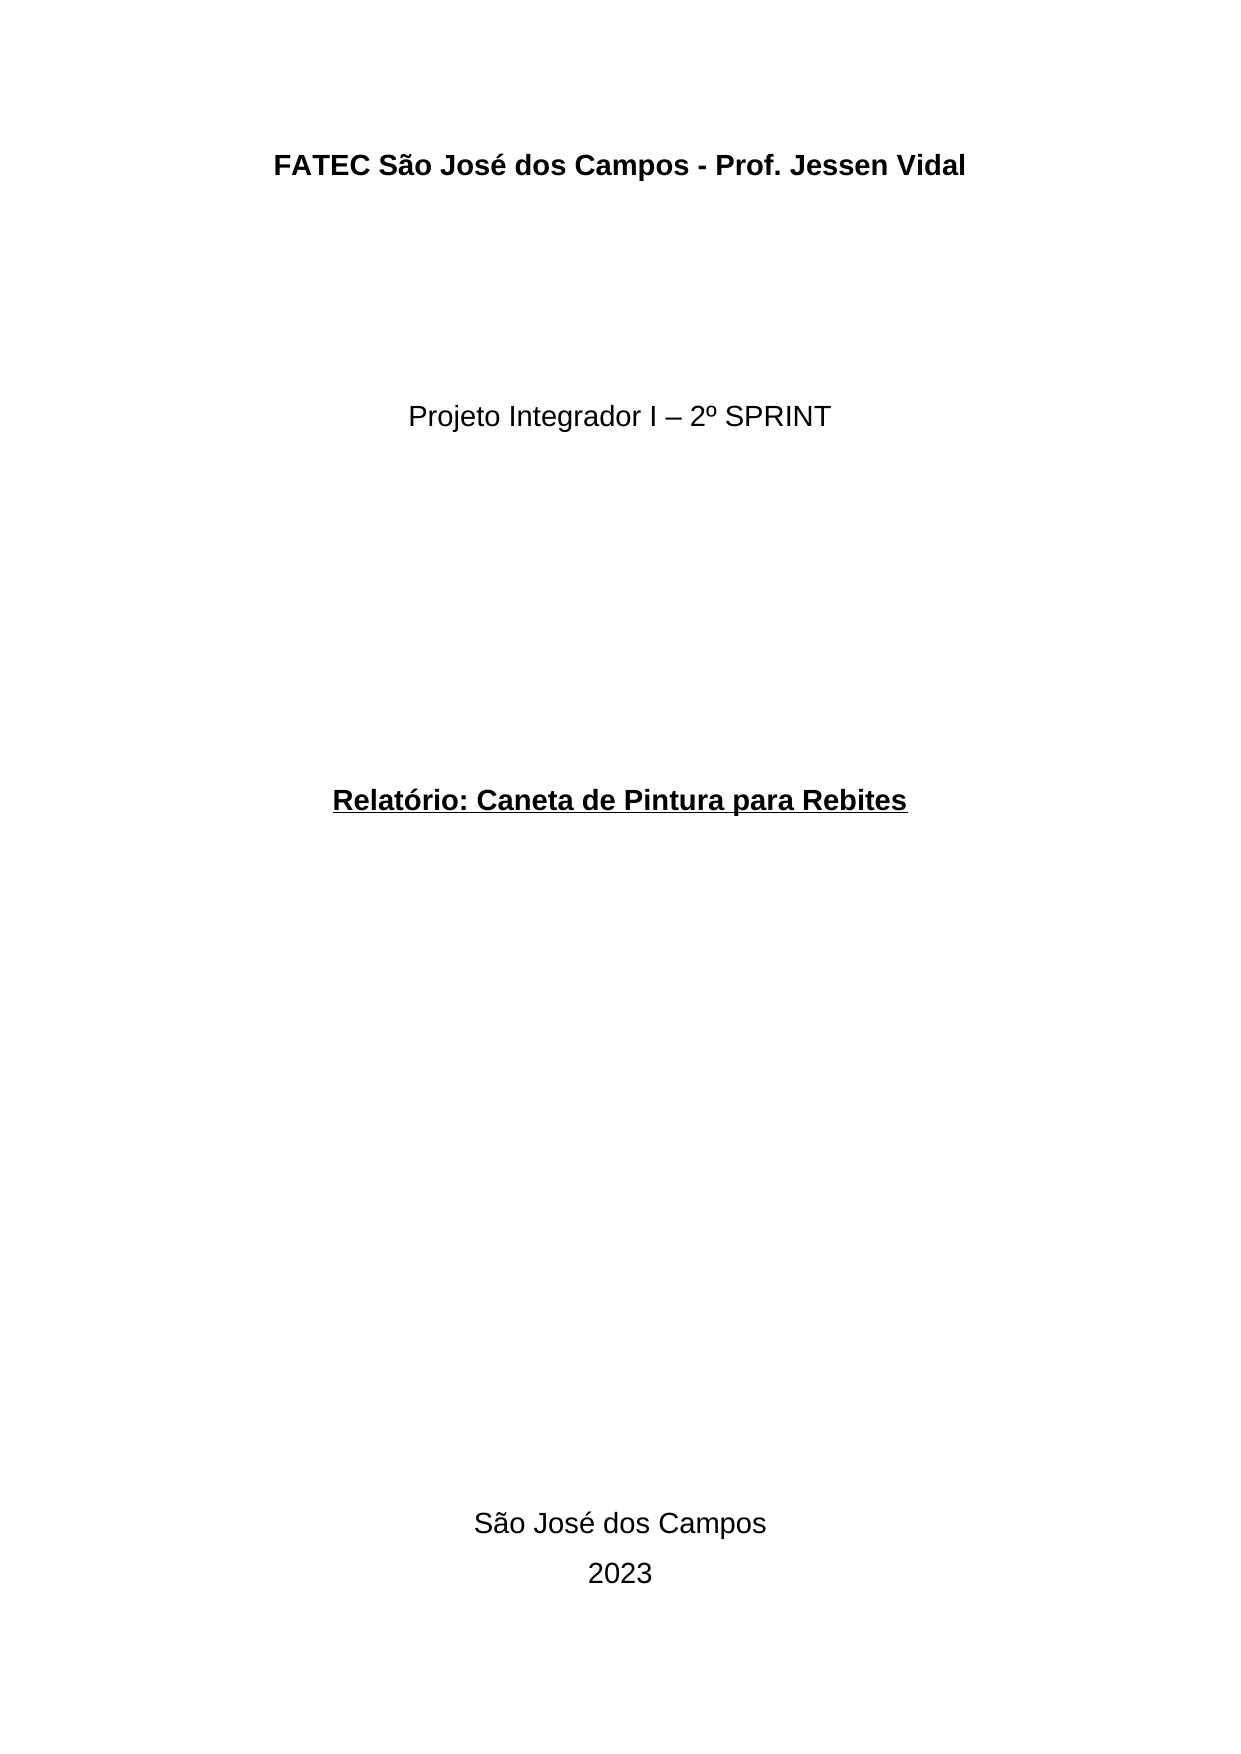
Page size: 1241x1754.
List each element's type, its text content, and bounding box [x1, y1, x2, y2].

text São José dos Campos [177, 1506, 1063, 1539]
text 2023 [177, 1556, 1063, 1590]
text Projeto Integrador I – 2º SPRINT [177, 399, 1063, 433]
text FATEC São José dos Campos - Prof. Jessen Vidal [177, 148, 1063, 181]
text Relatório: Caneta de Pintura para Rebites [177, 783, 1063, 816]
